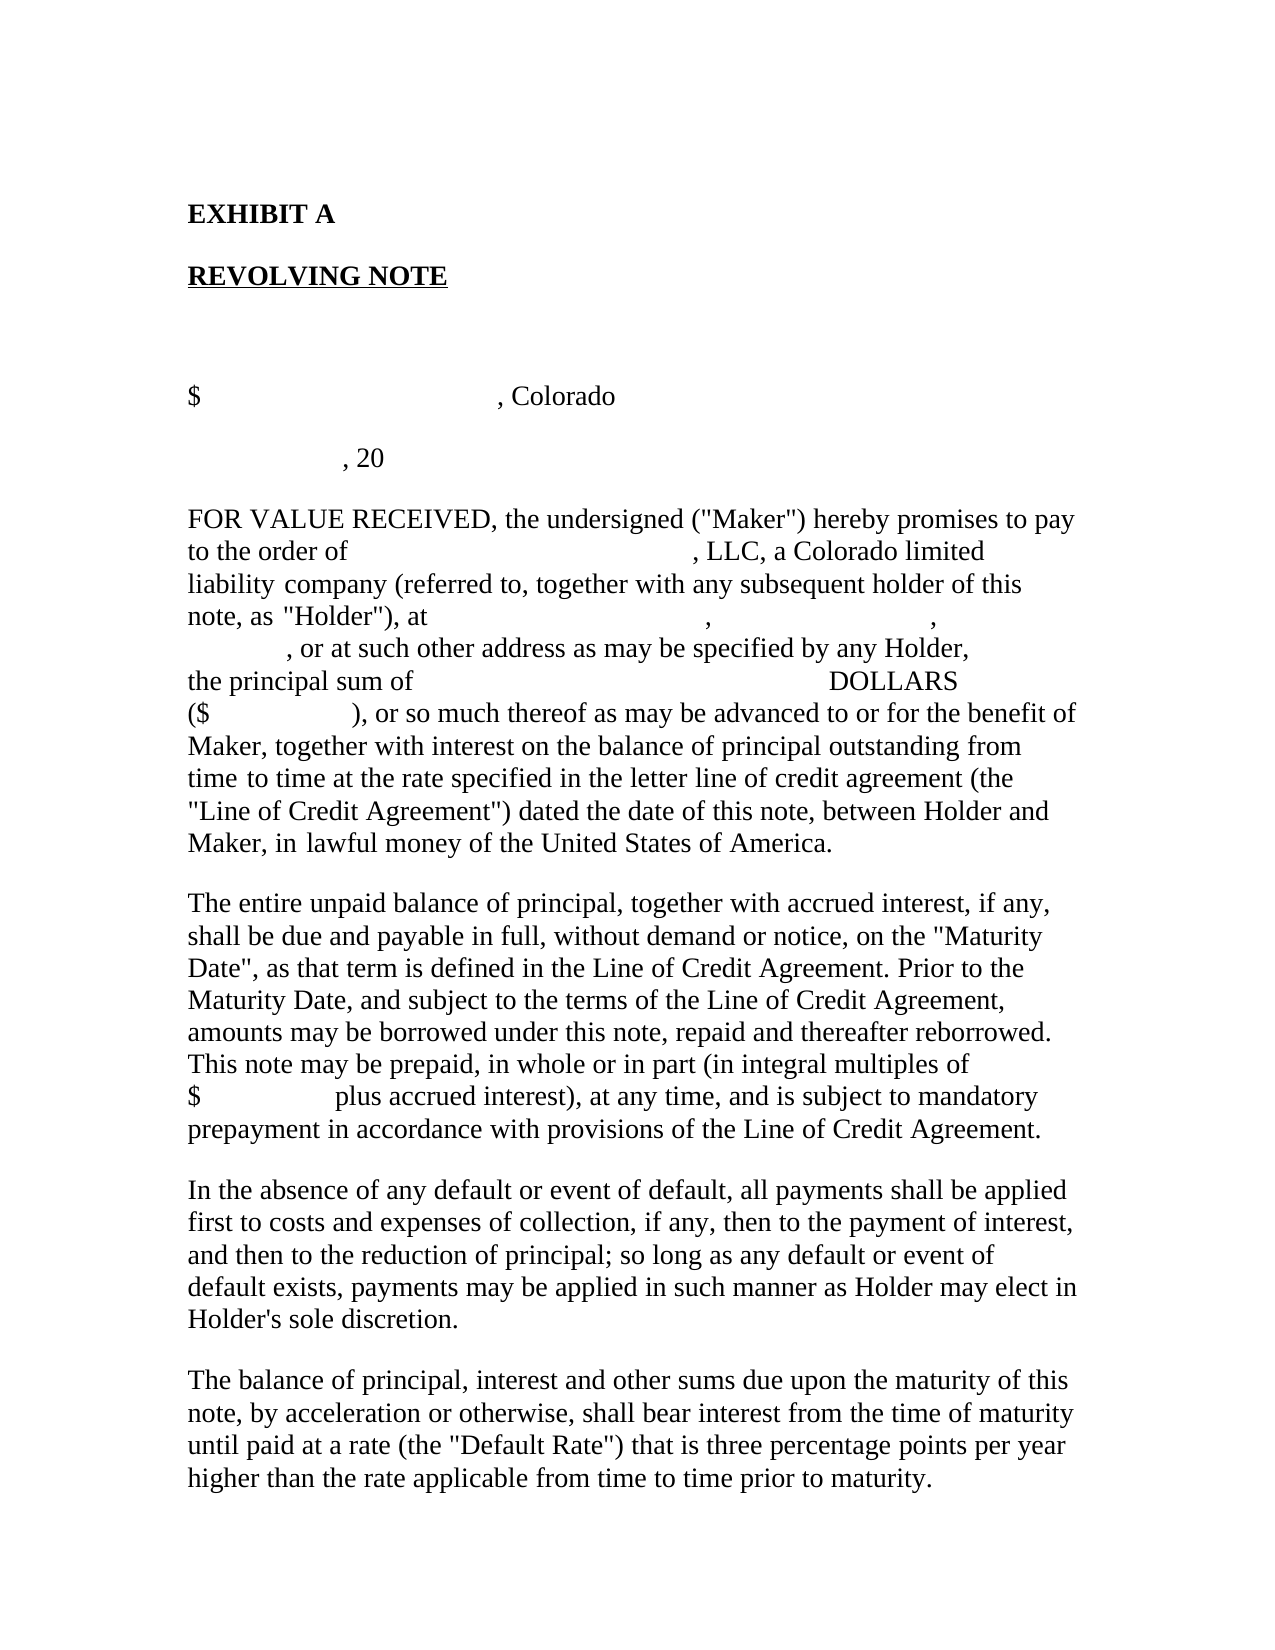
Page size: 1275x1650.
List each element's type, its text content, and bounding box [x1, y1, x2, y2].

text ($ ), or so much thereof as may be advanced to or for the benefit of Maker, together with interest on the balance of principal outstanding from time to time at the rate specified in the letter line of credit agreement (the "Line of Credit Agreement") dated the date of this note, between Holder and Maker, in lawful money of the United States of America. [187, 696, 1078, 858]
text The entire unpaid balance of principal, together with accrued interest, if any, shall be due and payable in full, without demand or notice, on the "Maturity Date", as that term is defined in the Line of Credit Agreement. Prior to the Maturity Date, and subject to the terms of the Line of Credit Agreement, amounts may be borrowed under this note, repaid and thereafter reborrowed. This note may be prepaid, in whole or in part (in integral multiples of [187, 887, 1078, 1079]
text $ , Colorado [187, 379, 1096, 412]
text In the absence of any default or event of default, all payments shall be applied first to costs and expenses of collection, if any, then to the payment of interest, and then to the reduction of principal; so long as any default or event of default exists, payments may be applied in such manner as Holder may elect in Holder's sole discretion. [187, 1173, 1078, 1335]
text , or at such other address as may be specified by any Holder, the principal sum of DOLLARS [187, 632, 1010, 696]
text , 20 [187, 441, 1096, 473]
text FOR VALUE RECEIVED, the undersigned ("Maker") hereby promises to pay to the order of , LLC, a Colorado limited liability company (referred to, together with any subsequent holder of this note, as "Holder"), at , , [187, 502, 1078, 631]
text The balance of principal, interest and other sums due upon the maturity of this note, by acceleration or otherwise, shall bear interest from the time of maturity until paid at a rate (the "Default Rate") that is three percentage points per year higher than the rate applicable from time to time prior to maturity. [187, 1363, 1078, 1493]
subtitle EXHIBIT A REVOLVING NOTE [187, 197, 505, 291]
text $ plus accrued interest), at any time, and is subject to mandatory prepayment in accordance with provisions of the Line of Credit Agreement. [187, 1079, 1067, 1144]
